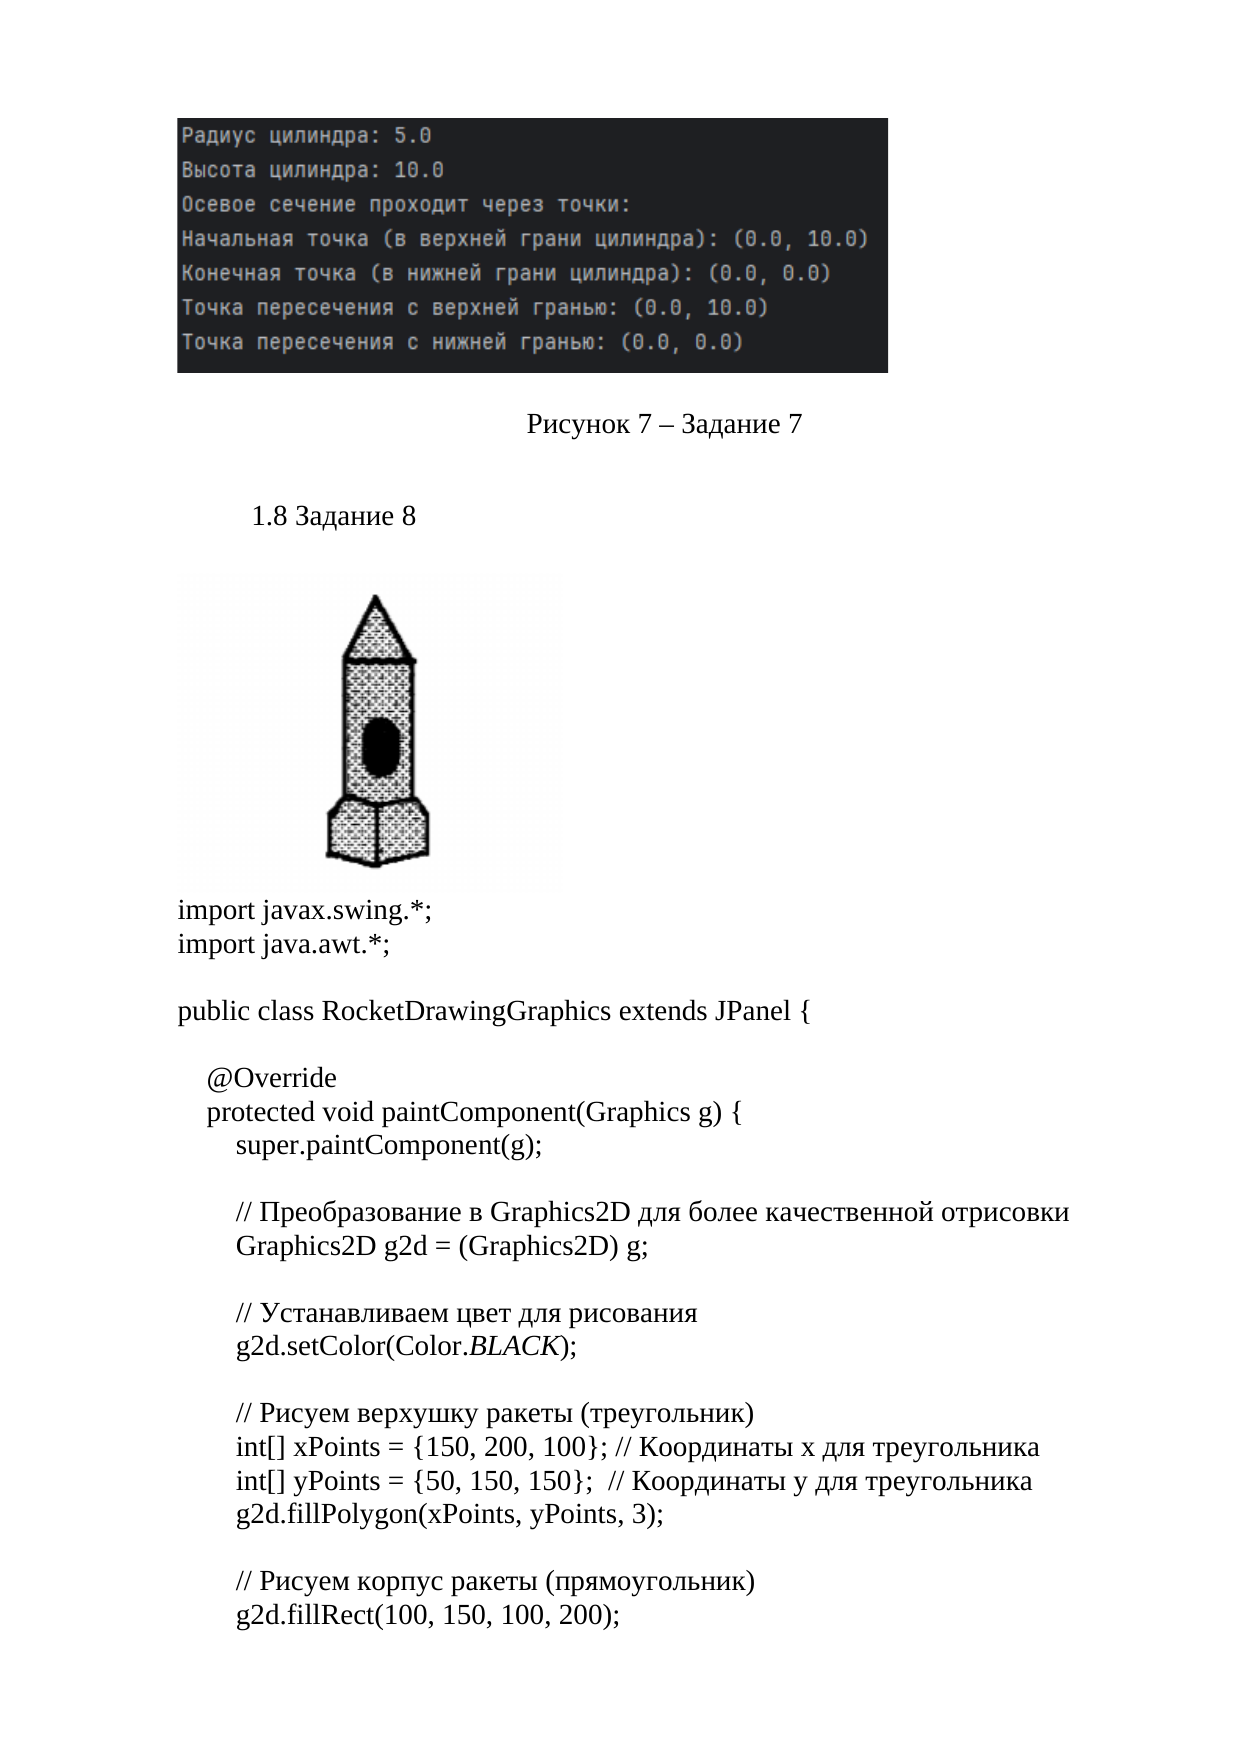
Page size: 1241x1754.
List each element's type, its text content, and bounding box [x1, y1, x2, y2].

text Рисунок 7 – Задание 7 [177, 406, 1152, 440]
subtitle 1.8 Задание 8 [177, 498, 1152, 532]
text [177, 892, 1152, 1630]
picture [177, 118, 889, 373]
picture [177, 573, 564, 893]
